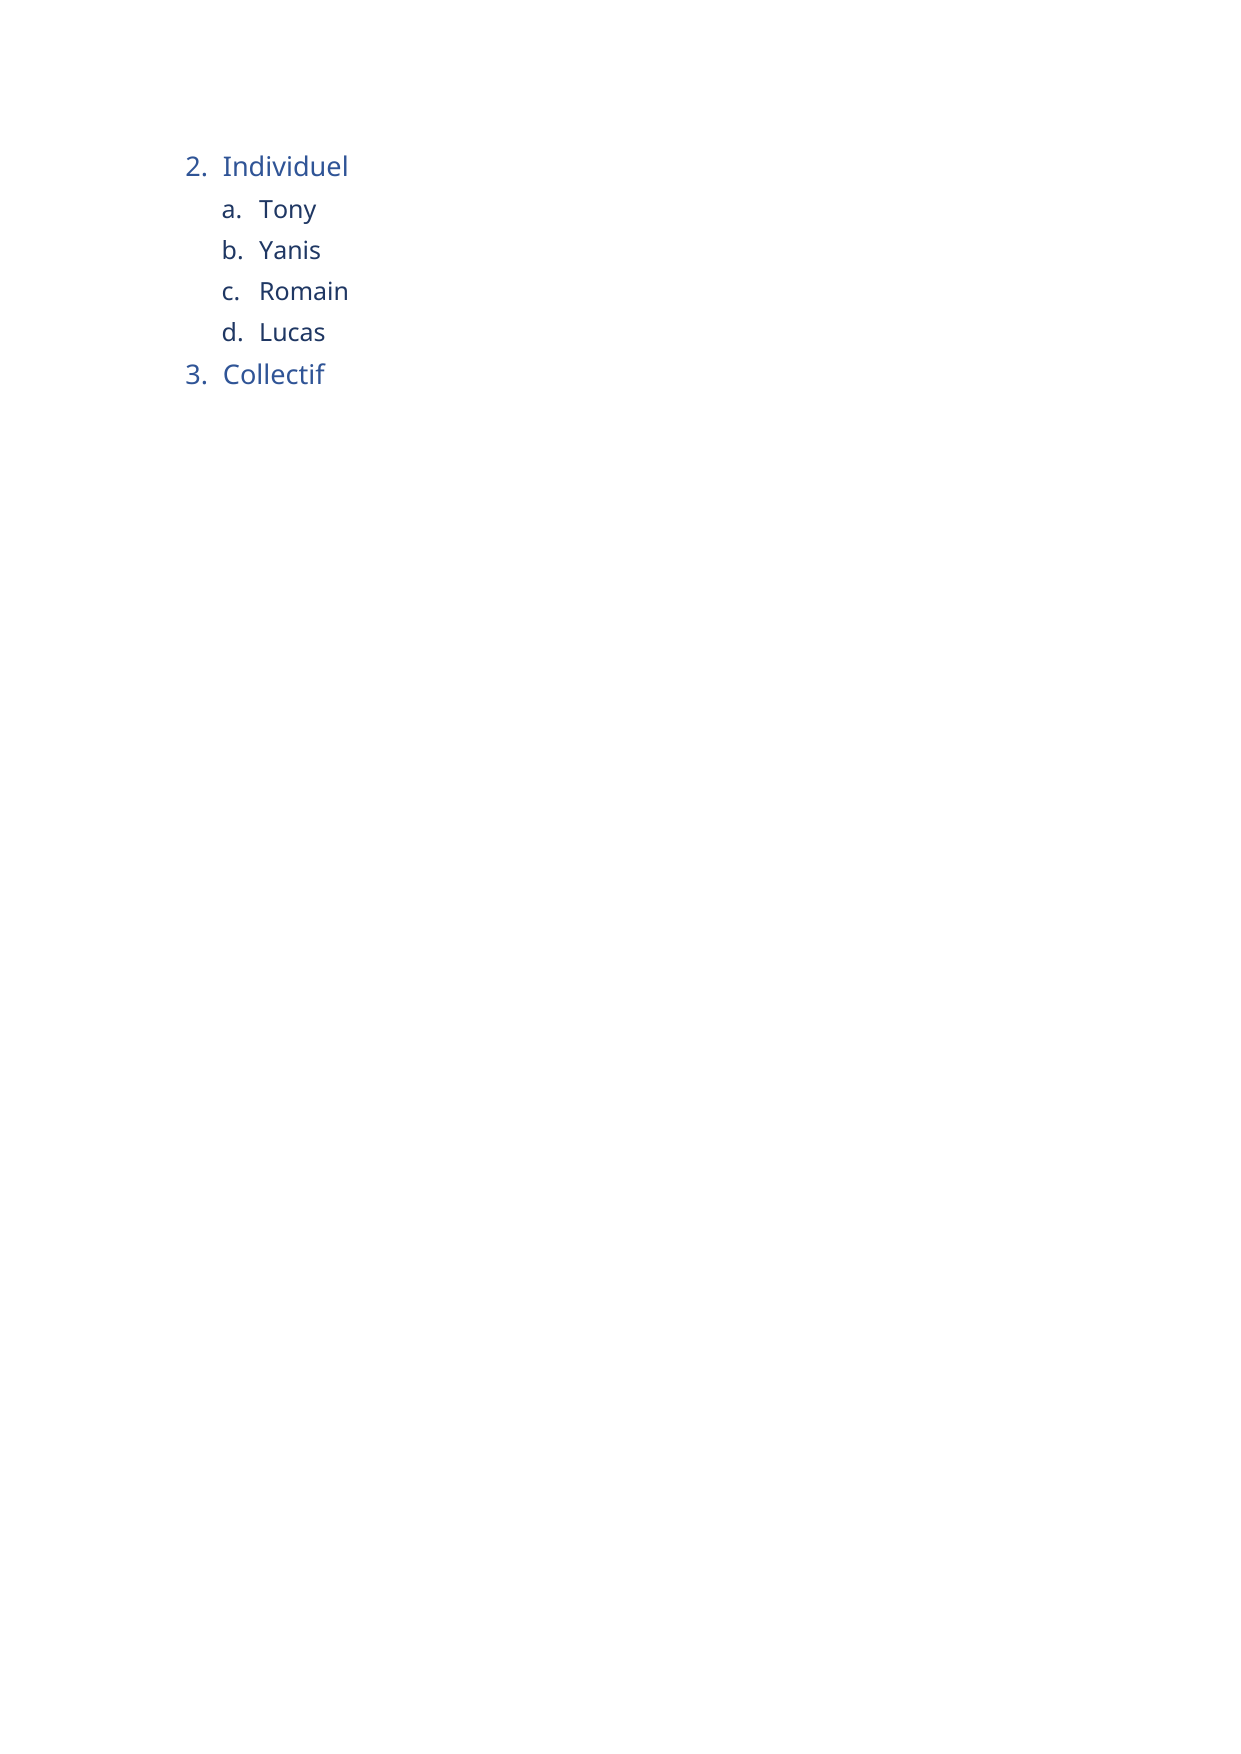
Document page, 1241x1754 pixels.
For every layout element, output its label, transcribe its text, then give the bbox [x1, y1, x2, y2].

subtitle Individuel [185, 148, 1093, 184]
subtitle Tony [221, 192, 1093, 226]
subtitle Romain [221, 273, 1093, 307]
subtitle Lucas [221, 314, 1093, 348]
subtitle Collectif [185, 355, 1093, 392]
subtitle Yanis [221, 232, 1093, 267]
